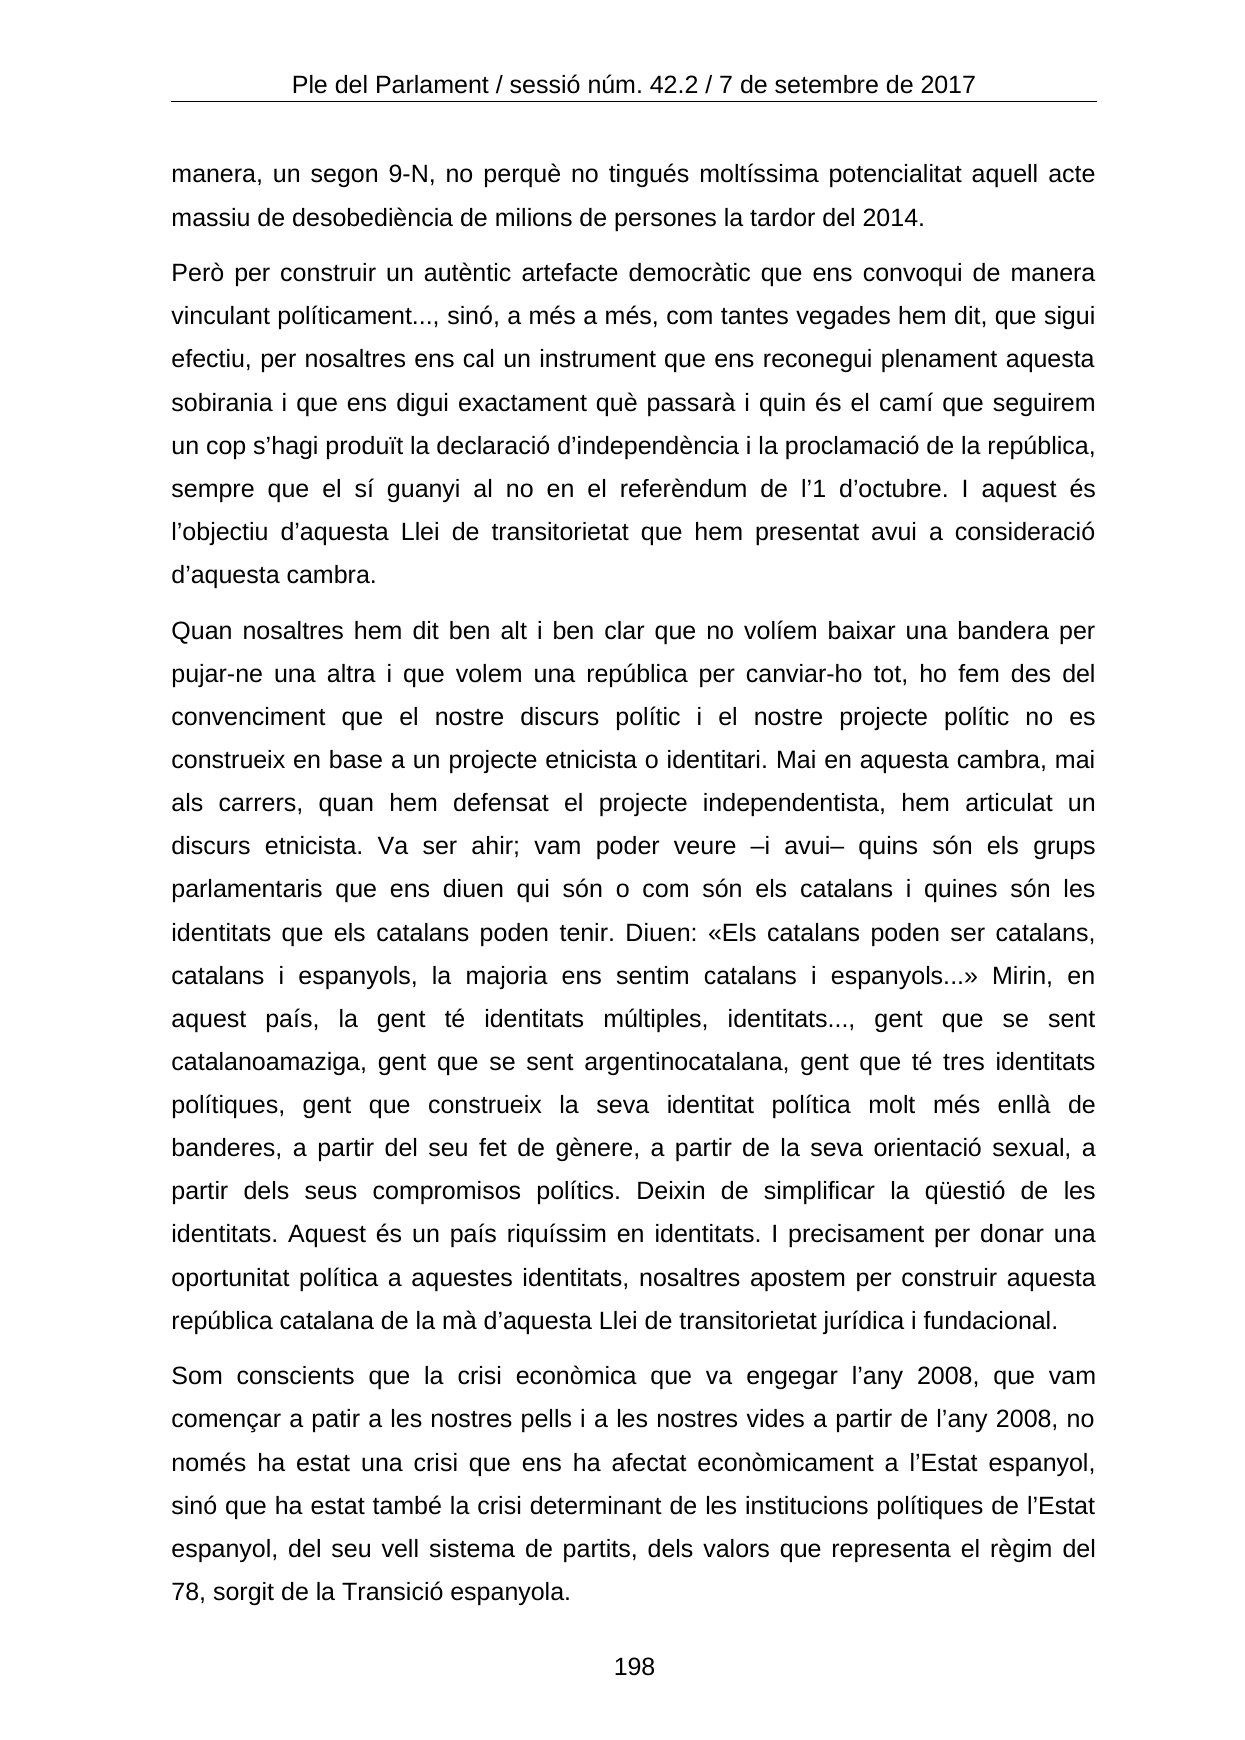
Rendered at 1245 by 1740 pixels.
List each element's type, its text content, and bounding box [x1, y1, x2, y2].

text Però per construir un autèntic artefacte democràtic que ens convoqui de manera vinculant políticament..., sinó, a més a més, com tantes vegades hem dit, que sigui efectiu, per nosaltres ens cal un instrument que ens reconegui plenament aquesta sobirania i que ens digui exactament què passarà i quin és el camí que seguirem un cop s’hagi produït la declaració d’independència i la proclamació de la república, sempre que el sí guanyi al no en el referèndum de l’1 d’octubre. I aquest és l’objectiu d’aquesta Llei de transitorietat que hem presentat avui a consideració d’aquesta cambra. [171, 258, 1097, 589]
text Som conscients que la crisi econòmica que va engegar l’any 2008, que vam començar a patir a les nostres pells i a les nostres vides a partir de l’any 2008, no només ha estat una crisi que ens ha afectat econòmicament a l’Estat espanyol, sinó que ha estat també la crisi determinant de les institucions polítiques de l’Estat espanyol, del seu vell sistema de partits, dels valors que representa el règim del 78, sorgit de la Transició espanyola. [171, 1361, 1097, 1606]
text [171, 159, 1097, 231]
text Quan nosaltres hem dit ben alt i ben clar que no volíem baixar una bandera per pujar-ne una altra i que volem una república per canviar-ho tot, ho fem des del convenciment que el nostre discurs polític i el nostre projecte polític no es construeix en base a un projecte etnicista o identitari. Mai en aquesta cambra, mai als carrers, quan hem defensat el projecte independentista, hem articulat un discurs etnicista. Va ser ahir; vam poder veure –i avui– quins són els grups parlamentaris que ens diuen qui són o com són els catalans i quines són les identitats que els catalans poden tenir. Diuen: «Els catalans poden ser catalans, catalans i espanyols, la majoria ens sentim catalans i espanyols...» Mirin, en aquest país, la gent té identitats múltiples, identitats..., gent que se sent catalanoamaziga, gent que se sent argentinocatalana, gent que té tres identitats polítiques, gent que construeix la seva identitat política molt més enllà de banderes, a partir del seu fet de gènere, a partir de la seva orientació sexual, a partir dels seus compromisos polítics. Deixin de simplificar la qüestió de les identitats. Aquest és un país riquíssim en identitats. I precisament per donar una oportunitat política a aquestes identitats, nosaltres apostem per construir aquesta república catalana de la mà d’aquesta Llei de transitorietat jurídica i fundacional. [171, 616, 1097, 1334]
